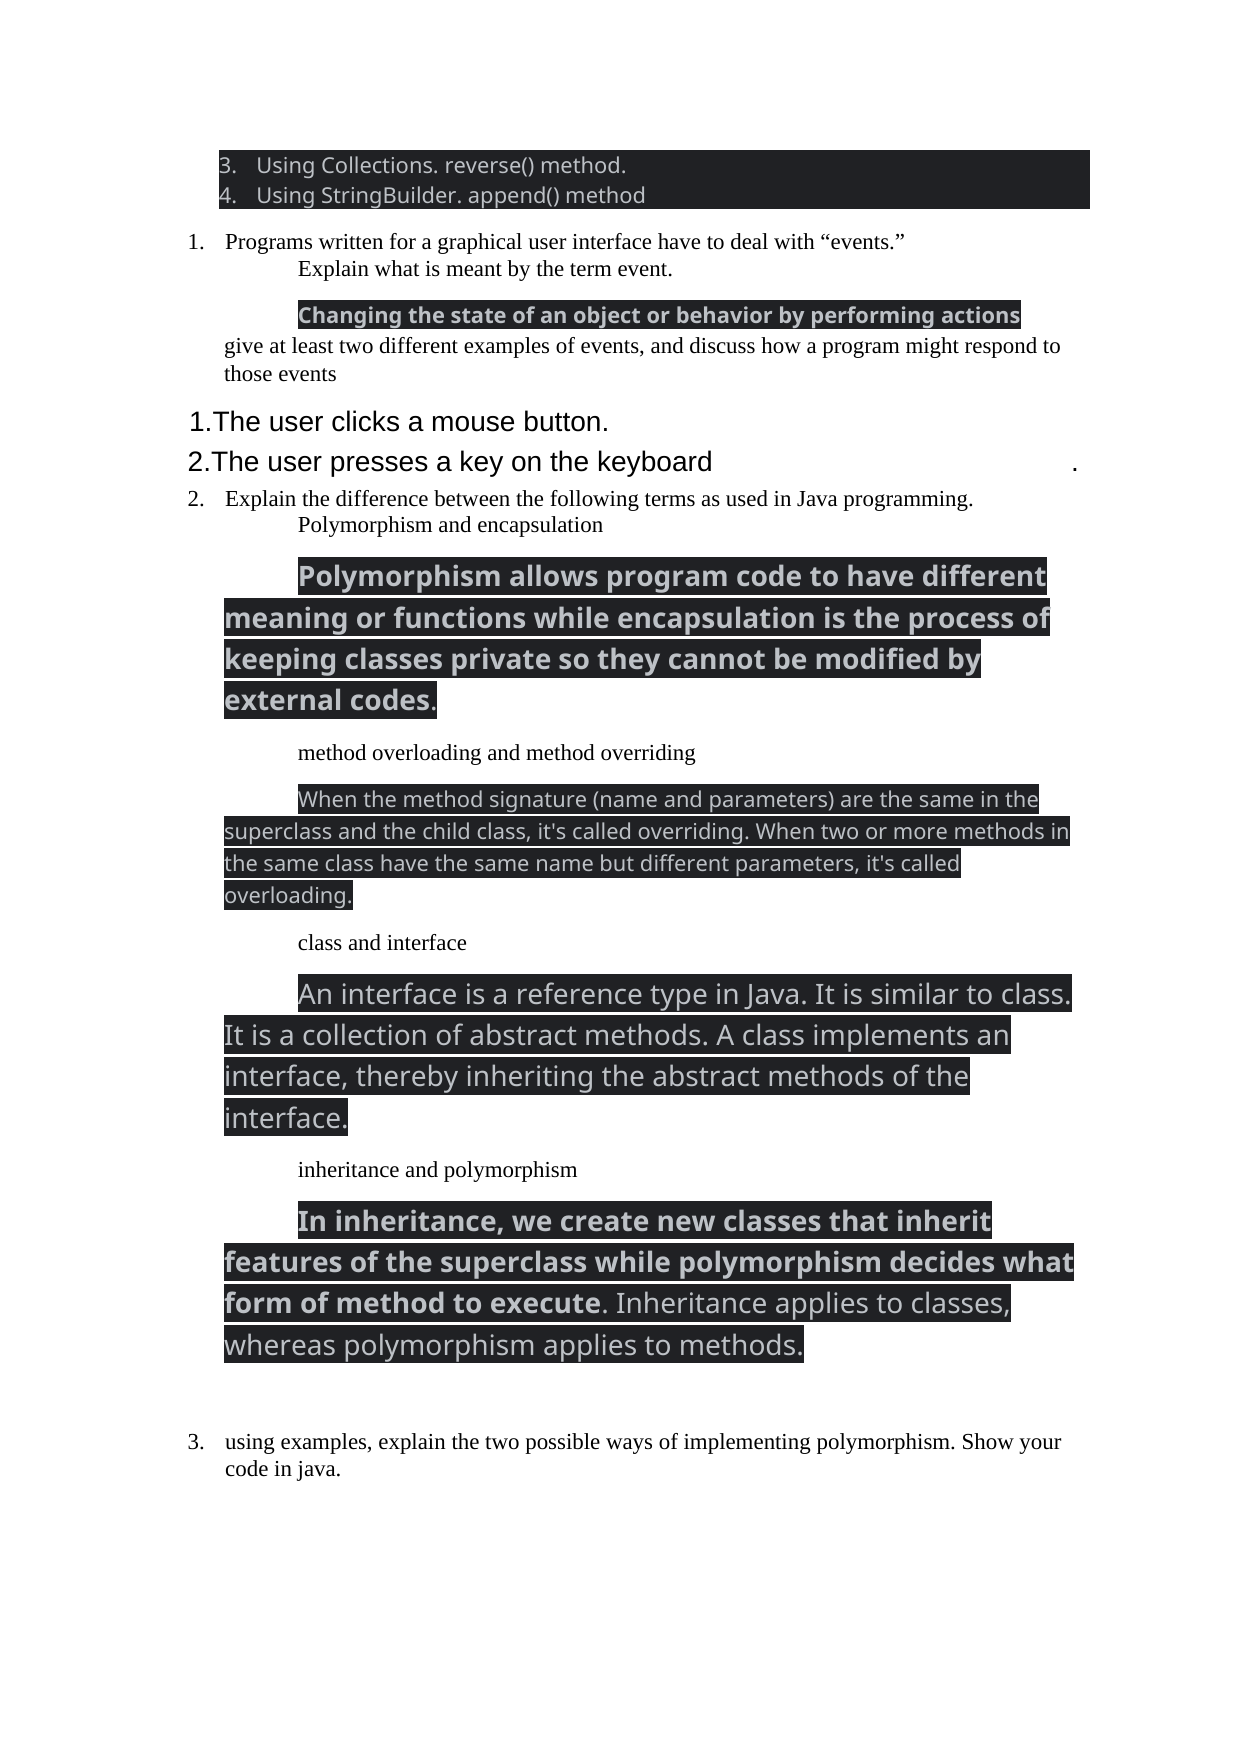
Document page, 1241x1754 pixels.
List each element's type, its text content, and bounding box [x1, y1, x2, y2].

text 2.The user presses a key on the keyboard . [187, 445, 1090, 478]
text inheritance and polymorphism [224, 1156, 1090, 1182]
text 1.The user clicks a mouse button. [150, 405, 1090, 438]
text When the method signature (name and parameters) are the same in the superclass and the child class, it's called overriding. When two or more methods in the same class have the same name but different parameters, it's called overloading. [224, 784, 1090, 910]
text method overloading and method overriding [224, 739, 1090, 765]
text An interface is a reference type in Java. It is similar to class. It is a collection of abstract methods. A class implements an interface, thereby inheriting the abstract methods of the interface. [224, 974, 1090, 1136]
text Polymorphism allows program code to have different meaning or functions while encapsulation is the process of keeping classes private so they cannot be modified by external codes. [224, 557, 1090, 719]
text Polymorphism and encapsulation [224, 512, 1090, 538]
list Using StringBuilder. append() method [219, 180, 1090, 209]
list using examples, explain the two possible ways of implementing polymorphism. Show your code in java. [187, 1428, 1090, 1481]
text Changing the state of an object or behavior by performing actions give at least two different examples of events, and discuss how a program might respond to those events [224, 300, 1090, 386]
text class and interface [224, 929, 1090, 955]
list Using Collections. reverse() method. [219, 150, 1090, 180]
text In inheritance, we create new classes that inherit features of the superclass while polymorphism decides what form of method to execute. Inheritance applies to classes, whereas polymorphism applies to methods. [224, 1201, 1090, 1363]
text Explain what is meant by the term event. [224, 255, 1090, 281]
list Explain the difference between the following terms as used in Java programming. [187, 485, 1090, 512]
list Programs written for a graphical user interface have to deal with “events.” [187, 228, 1090, 255]
